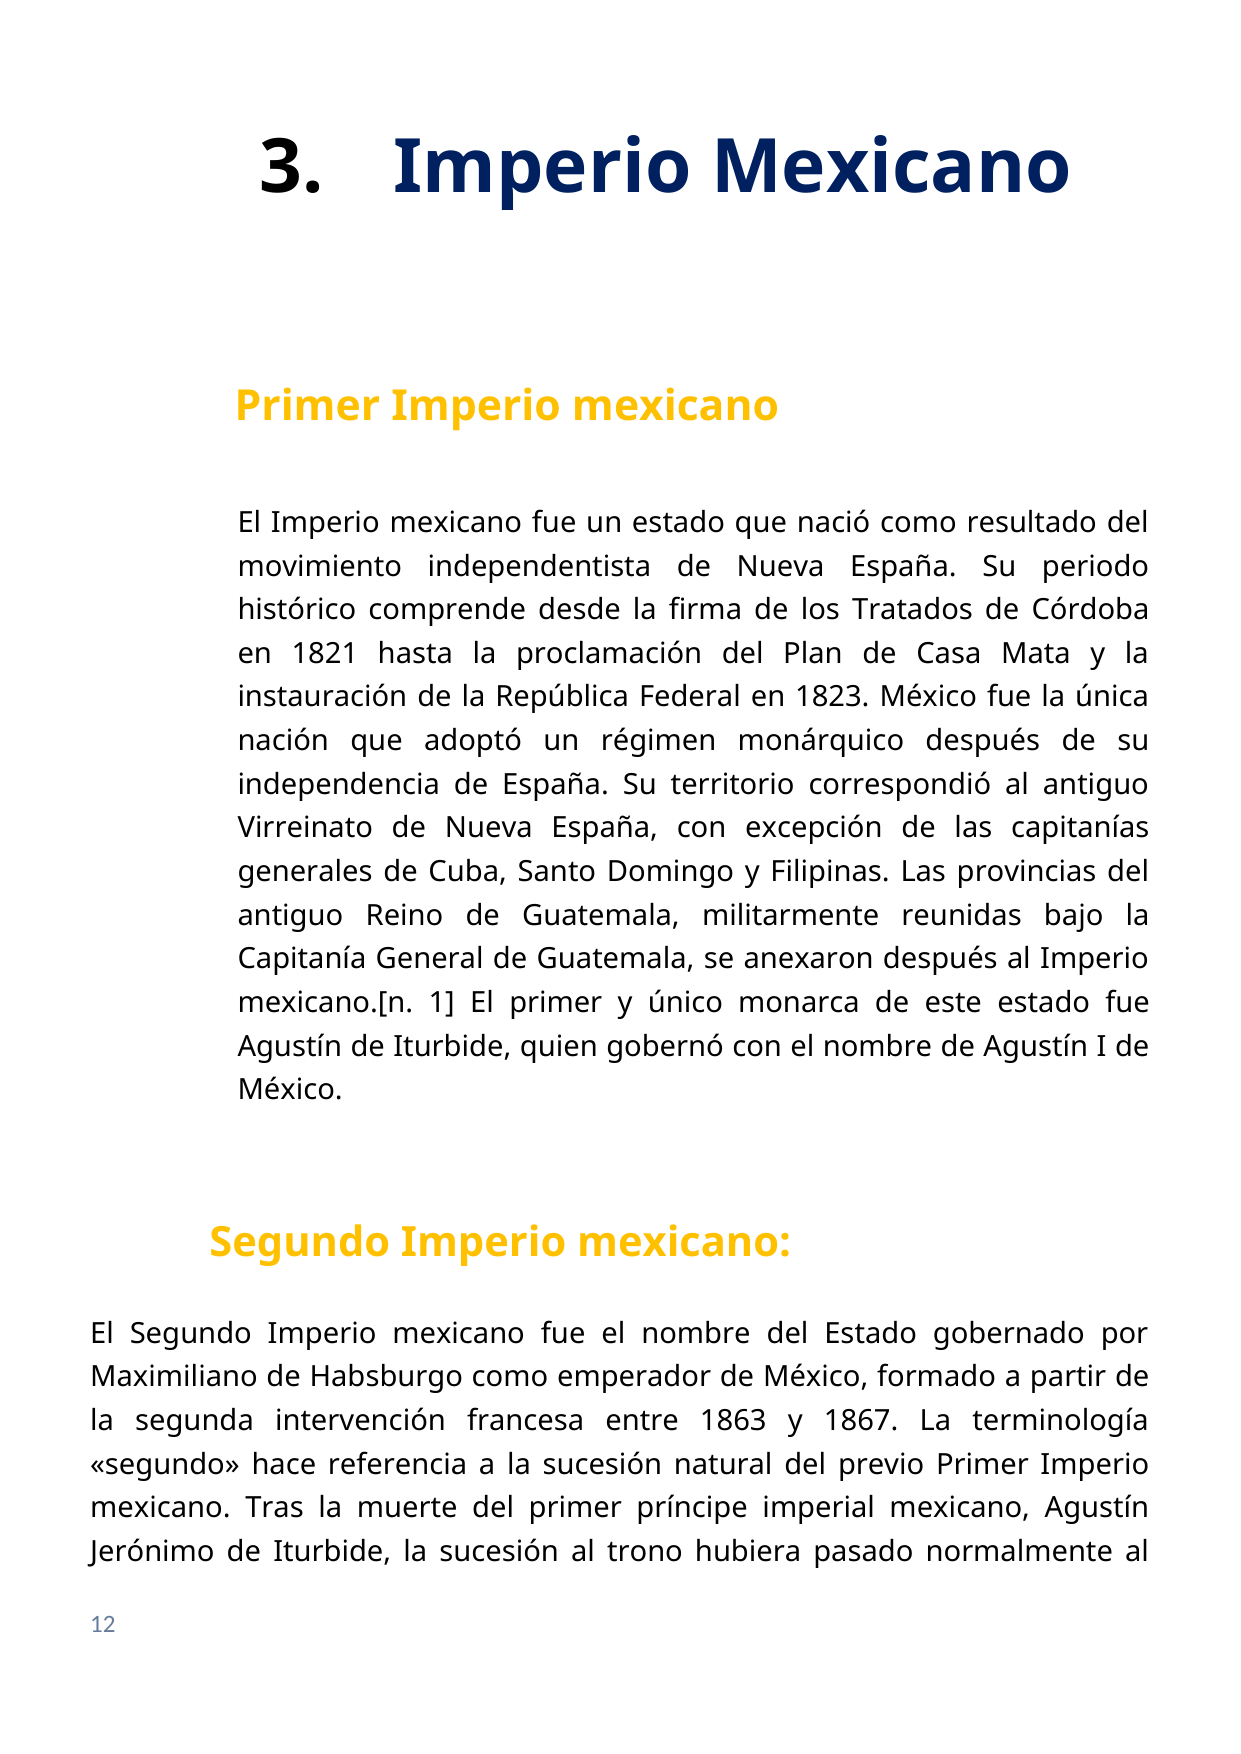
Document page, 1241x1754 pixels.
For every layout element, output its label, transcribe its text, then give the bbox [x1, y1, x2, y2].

subtitle Primer Imperio mexicano [90, 375, 1150, 433]
list Imperio Mexicano [181, 112, 1150, 215]
list El Imperio mexicano fue un estado que nació como resultado del movimiento independentista de Nueva España. Su periodo histórico comprende desde la firma de los Tratados de Córdoba en 1821 hasta la proclamación del Plan de Casa Mata y la instauración de la República Federal en 1823. México fue la única nación que adoptó un régimen monárquico después de su independencia de España. Su territorio correspondió al antiguo Virreinato de Nueva España, con excepción de las capitanías generales de Cuba, Santo Domingo y Filipinas. Las provincias del antiguo Reino de Guatemala, militarmente reunidas bajo la Capitanía General de Guatemala, se anexaron después al Imperio mexicano.[n. 1]​ El primer y único monarca de este estado fue Agustín de Iturbide, quien gobernó con el nombre de Agustín I de México. [237, 501, 1150, 1108]
text Segundo Imperio mexicano: [90, 1212, 1150, 1269]
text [90, 1312, 1150, 1570]
